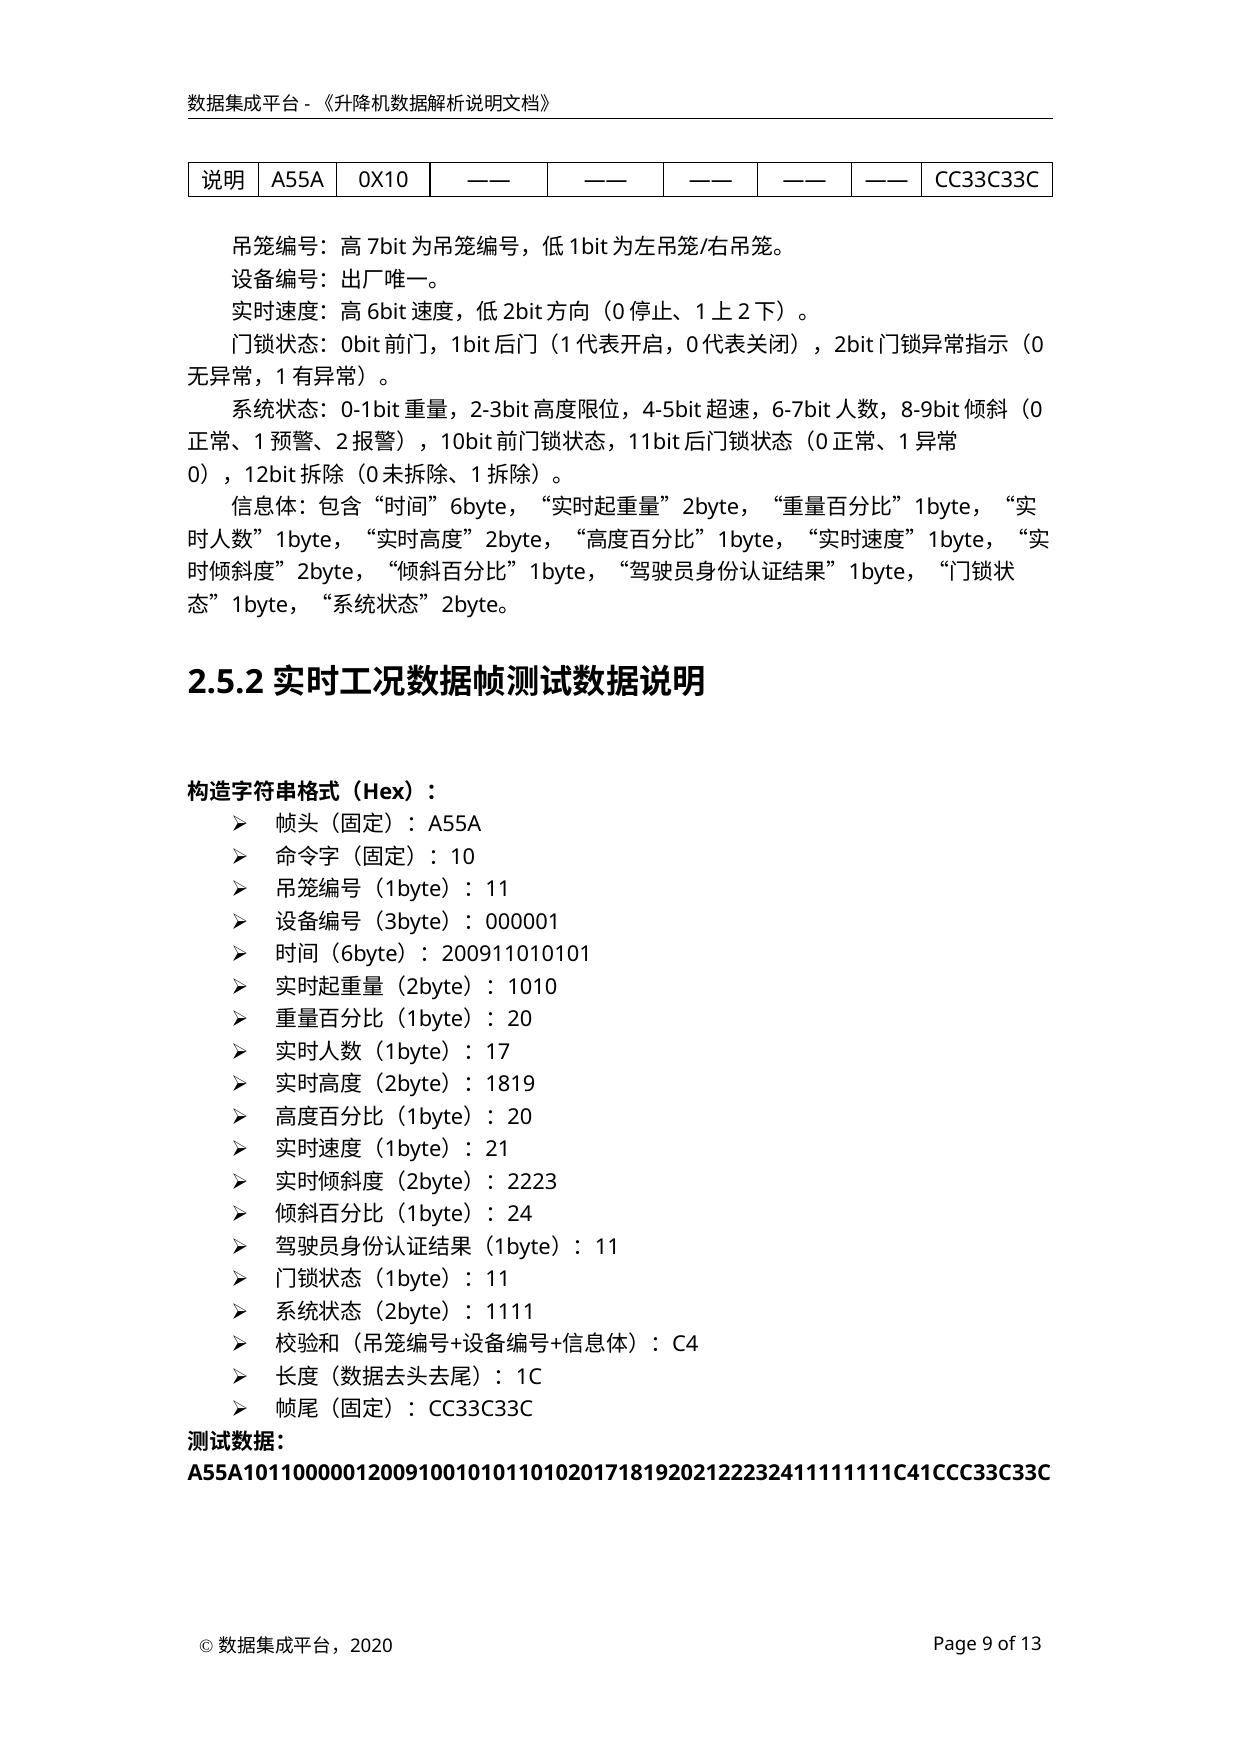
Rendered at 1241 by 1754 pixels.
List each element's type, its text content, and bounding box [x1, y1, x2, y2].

text 门锁状态：0bit前门，1bit后门（1代表开启，0代表关闭），2bit门锁异常指示（0无异常，1有异常）。 [187, 327, 1053, 392]
text 吊笼编号：高7bit为吊笼编号，低1bit为左吊笼/右吊笼。 [187, 229, 1053, 262]
list 时间（6byte）：200911010101 [231, 936, 1053, 968]
list 实时高度（2byte）：1819 [231, 1066, 1053, 1098]
list 门锁状态（1byte）：11 [231, 1261, 1053, 1293]
table_cell —— [758, 163, 851, 196]
table_cell 0X10 [337, 163, 429, 196]
list 命令字（固定）：10 [231, 838, 1053, 871]
text 实时速度：高6bit速度，低2bit方向（0停止、1上2下）。 [187, 294, 1053, 327]
list 实时人数（1byte）：17 [231, 1033, 1053, 1066]
table_cell —— [852, 163, 921, 196]
table_cell 说明 [189, 163, 258, 196]
text 构造字符串格式（Hex）： [187, 773, 1053, 806]
subtitle 2.5.2 实时工况数据帧测试数据说明 [187, 646, 1053, 711]
list 高度百分比（1byte）：20 [231, 1098, 1053, 1131]
list 实时倾斜度（2byte）：2223 [231, 1163, 1053, 1196]
list 帧尾（固定）：CC33C33C [231, 1391, 1053, 1423]
list 设备编号（3byte）：000001 [231, 903, 1053, 936]
list 驾驶员身份认证结果（1byte）：11 [231, 1228, 1053, 1261]
text 测试数据：A55A1011000001200910010101101020171819202122232411111111C41CCC33C33C [187, 1423, 1053, 1488]
text 设备编号：出厂唯一。 [187, 262, 1053, 294]
text 信息体：包含“时间”6byte，“实时起重量”2byte，“重量百分比”1byte，“实时人数”1byte，“实时高度”2byte，“高度百分比”1byte，“实时速度”1byte，“实时倾斜度”2byte，“倾斜百分比”1byte，“驾驶员身份认证结果”1byte，“门锁状态”1byte，“系统状态”2byte。 [187, 489, 1053, 619]
table_cell —— [664, 163, 757, 196]
list 倾斜百分比（1byte）：24 [231, 1196, 1053, 1228]
list 长度（数据去头去尾）：1C [231, 1358, 1053, 1391]
list 实时起重量（2byte）：1010 [231, 968, 1053, 1001]
list 帧头（固定）：A55A [231, 806, 1053, 838]
list 实时速度（1byte）：21 [231, 1131, 1053, 1163]
list 吊笼编号（1byte）：11 [231, 871, 1053, 903]
list 系统状态（2byte）：1111 [231, 1293, 1053, 1326]
table_cell —— [431, 163, 547, 196]
table_cell A55A [259, 163, 336, 196]
table_cell —— [548, 163, 663, 196]
text 系统状态：0-1bit重量，2-3bit高度限位，4-5bit超速，6-7bit人数，8-9bit倾斜（0正常、1预警、2报警），10bit前门锁状态，11bit后门锁状态（0正常、1异常0），12bit拆除（0未拆除、1拆除）。 [187, 392, 1053, 489]
table_cell CC33C33C [922, 163, 1052, 196]
list 校验和（吊笼编号+设备编号+信息体）：C4 [231, 1326, 1053, 1358]
list 重量百分比（1byte）：20 [231, 1001, 1053, 1033]
